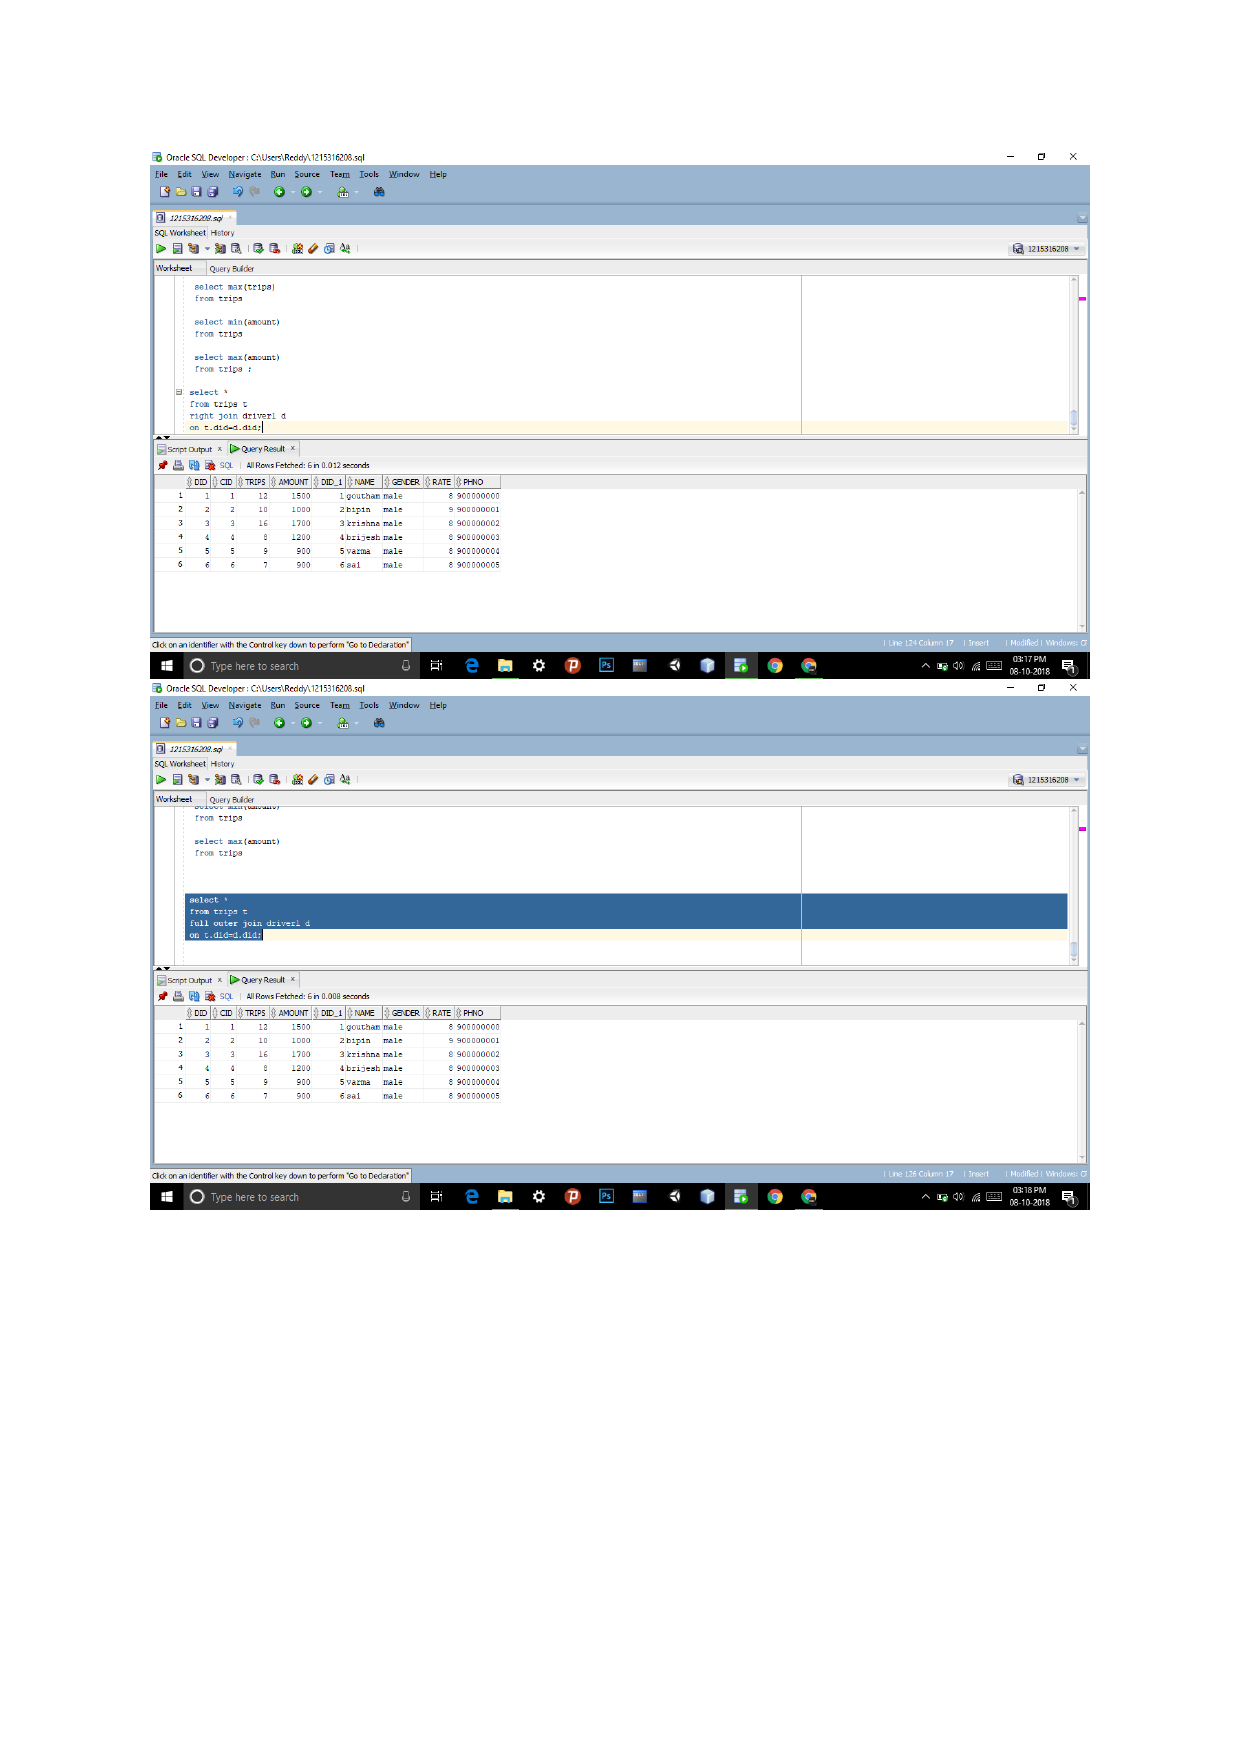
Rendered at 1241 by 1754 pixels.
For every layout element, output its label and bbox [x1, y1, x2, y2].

picture [150, 149, 1090, 679]
picture [150, 680, 1090, 1210]
